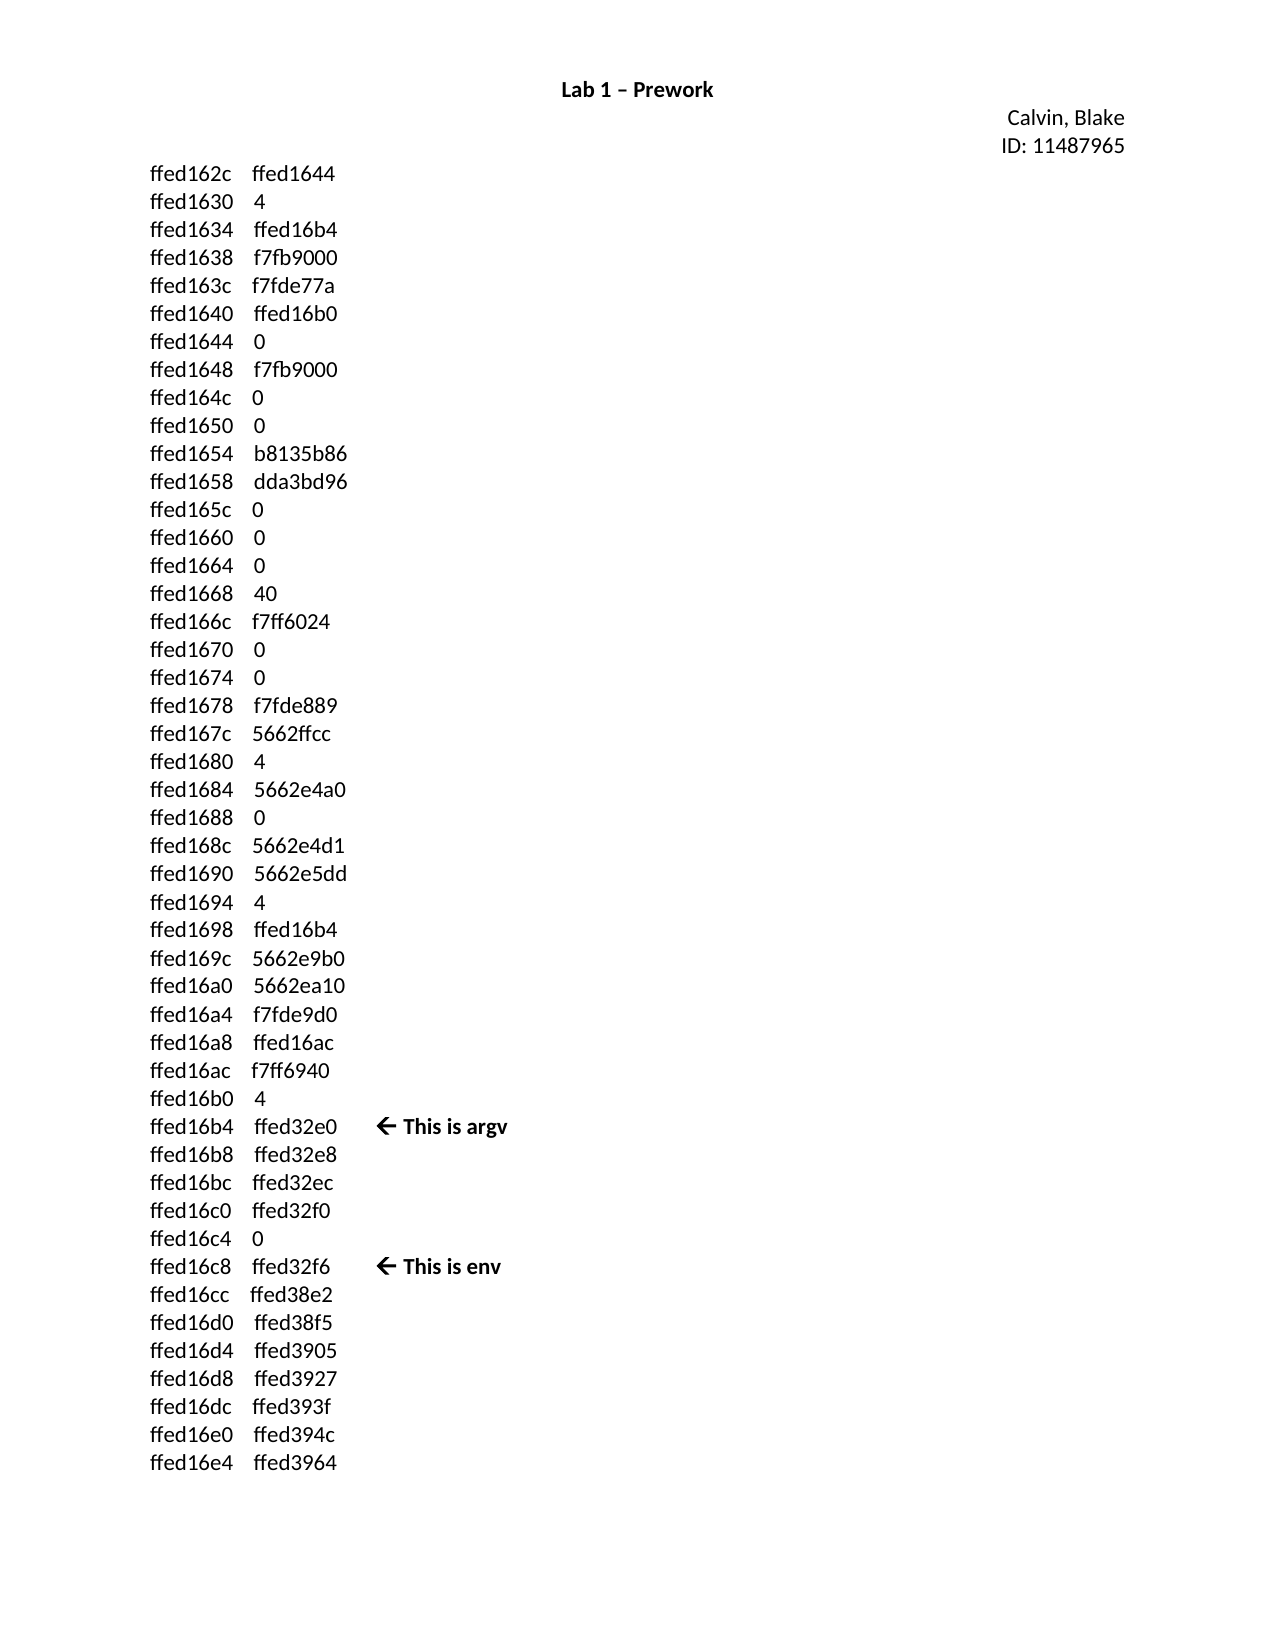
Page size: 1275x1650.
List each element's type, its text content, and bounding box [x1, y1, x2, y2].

text ffed16bc ffed32ec [150, 1168, 1125, 1196]
text ffed16d0 ffed38f5 [150, 1308, 1125, 1336]
text ffed1694 4 [150, 888, 1125, 916]
text ffed16c8 ffed32f6 This is env [150, 1252, 1125, 1280]
text ffed1644 0 [150, 327, 1125, 355]
text ffed16ac f7ff6940 [150, 1056, 1125, 1084]
text ffed16b8 ffed32e8 [150, 1140, 1125, 1168]
text ffed16e0 ffed394c [150, 1420, 1125, 1448]
text ffed168c 5662e4d1 [150, 832, 1125, 859]
text ffed166c f7ff6024 [150, 607, 1125, 635]
text ffed16b0 4 [150, 1084, 1125, 1112]
text ffed1688 0 [150, 803, 1125, 832]
text ffed1650 0 [150, 411, 1125, 439]
text ffed162c ffed1644 [150, 159, 1125, 187]
text ffed167c 5662ffcc [150, 719, 1125, 747]
text ffed1674 0 [150, 663, 1125, 691]
text ffed1698 ffed16b4 [150, 916, 1125, 944]
text ffed16a0 5662ea10 [150, 972, 1125, 1000]
text ffed1668 40 [150, 579, 1125, 607]
text ffed16d4 ffed3905 [150, 1336, 1125, 1364]
text ffed1664 0 [150, 551, 1125, 579]
text ffed1640 ffed16b0 [150, 299, 1125, 327]
text ffed169c 5662e9b0 [150, 944, 1125, 972]
text ffed1680 4 [150, 747, 1125, 776]
text ffed16a4 f7fde9d0 [150, 1000, 1125, 1028]
text ffed163c f7fde77a [150, 271, 1125, 299]
text ffed1660 0 [150, 523, 1125, 551]
text ffed1630 4 [150, 187, 1125, 215]
text ffed16a8 ffed16ac [150, 1028, 1125, 1056]
text ffed1658 dda3bd96 [150, 467, 1125, 495]
text ffed1654 b8135b86 [150, 439, 1125, 467]
text ffed16e4 ffed3964 [150, 1448, 1125, 1476]
text ffed16dc ffed393f [150, 1392, 1125, 1420]
text ffed1634 ffed16b4 [150, 215, 1125, 243]
text ffed1690 5662e5dd [150, 859, 1125, 888]
text ffed1638 f7fb9000 [150, 243, 1125, 271]
text ffed1684 5662e4a0 [150, 776, 1125, 803]
text ffed16b4 ffed32e0 This is argv [150, 1112, 1125, 1140]
text ffed165c 0 [150, 495, 1125, 523]
text ffed1648 f7fb9000 [150, 355, 1125, 383]
text ffed16c0 ffed32f0 [150, 1196, 1125, 1224]
text ffed1678 f7fde889 [150, 691, 1125, 719]
text ffed1670 0 [150, 635, 1125, 663]
text ffed16d8 ffed3927 [150, 1364, 1125, 1392]
text ffed16c4 0 [150, 1224, 1125, 1252]
text ffed164c 0 [150, 383, 1125, 411]
text ffed16cc ffed38e2 [150, 1280, 1125, 1308]
